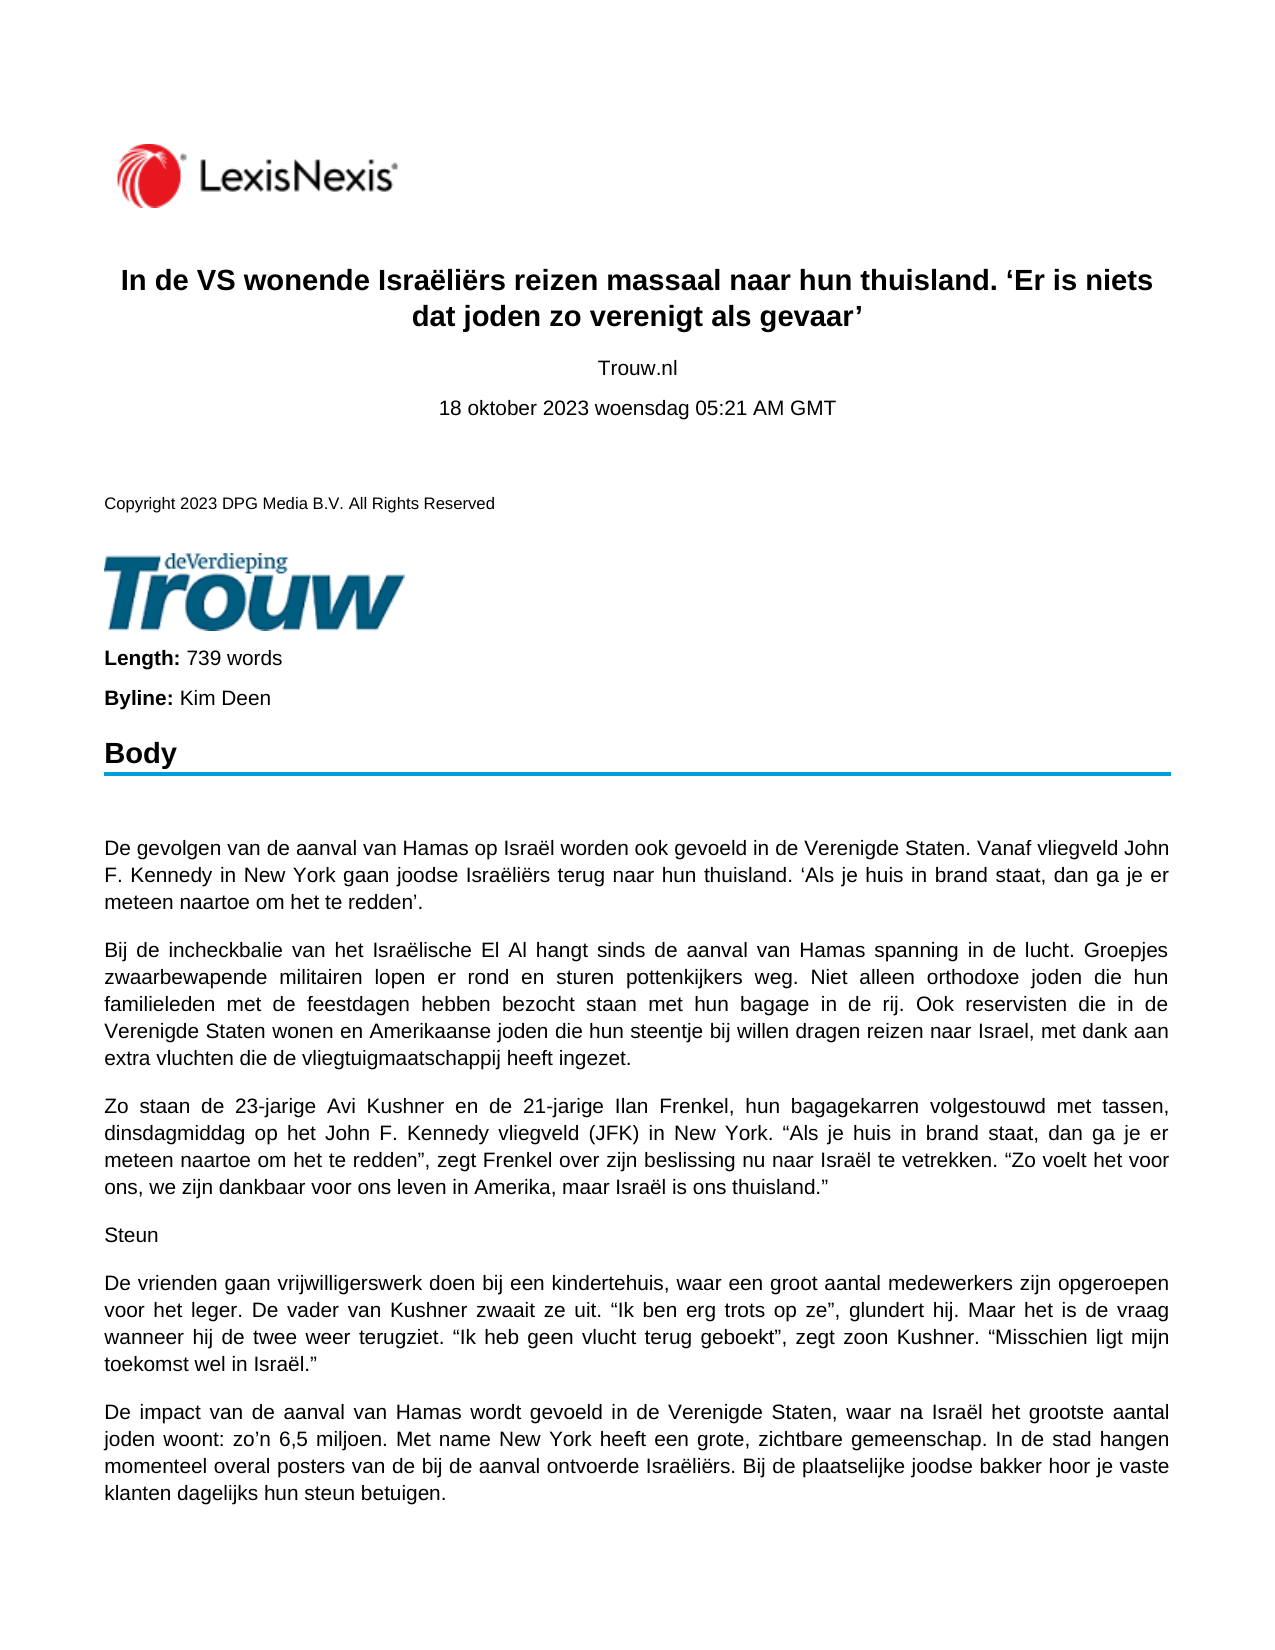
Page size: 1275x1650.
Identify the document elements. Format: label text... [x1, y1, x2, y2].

picture [104, 144, 412, 208]
text Byline: Kim Deen [104, 683, 1171, 710]
text Body [104, 735, 1171, 770]
text Copyright 2023 DPG Media B.V. All Rights Reserved [104, 461, 1171, 513]
text Bij de incheckbalie van het Israëlische El Al hangt sinds de aanval van Hamas spanning in de lucht. Groepjes zwaarbewapende militairen lopen er rond en sturen pottenkijkers weg. Niet alleen orthodoxe joden die hun familieleden met de feestdagen hebben bezocht staan met hun bagage in de rij. Ook reservisten die in de Verenigde Staten wonen en Amerikaanse joden die hun steentje bij willen dragen reizen naar Israel, met dank aan extra vluchten die de vliegtuigmaatschappij heeft ingezet. [104, 934, 1171, 1070]
text 18 oktober 2023 woensdag 05:21 AM GMT [104, 393, 1171, 420]
text De gevolgen van de aanval van Hamas op Israël worden ook gevoeld in de Verenigde Staten. Vanaf vliegveld John F. Kennedy in New York gaan joodse Israëliërs terug naar hun thuisland. ‘Als je huis in brand staat, dan ga je er meteen naartoe om het te redden’. [104, 832, 1171, 913]
text Steun [104, 1220, 1171, 1247]
text De impact van de aanval van Hamas wordt gevoeld in de Verenigde Staten, waar na Israël het grootste aantal joden woont: zo’n 6,5 miljoen. Met name New York heeft een grote, zichtbare gemeenschap. In de stad hangen momenteel overal posters van de bij de aanval ontvoerde Israëliërs. Bij de plaatselijke joodse bakker hoor je vaste klanten dagelijks hun steun betuigen. [104, 1397, 1171, 1505]
text Trouw.nl [104, 353, 1171, 380]
text De vrienden gaan vrijwilligerswerk doen bij een kindertehuis, waar een groot aantal medewerkers zijn opgeroepen voor het leger. De vader van Kushner zwaait ze uit. “Ik ben erg trots op ze”, glundert hij. Maar het is de vraag wanneer hij de twee weer terugziet. “Ik heb geen vlucht terug geboekt”, zegt zoon Kushner. “Misschien ligt mijn toekomst wel in Israël.” [104, 1268, 1171, 1376]
subtitle In de VS wonende Israëliërs reizen massaal naar hun thuisland. ‘Er is niets dat joden zo verenigt als gevaar’ [104, 261, 1171, 332]
text Length: 739 words [104, 643, 1171, 670]
picture [104, 553, 405, 631]
picture [203, 586, 227, 618]
text Zo staan de 23-jarige Avi Kushner en de 21-jarige Ilan Frenkel, hun bagagekarren volgestouwd met tassen, dinsdagmiddag op het John F. Kennedy vliegveld (JFK) in New York. “Als je huis in brand staat, dan ga je er meteen naartoe om het te redden”, zegt Frenkel over zijn beslissing nu naar Israël te vetrekken. “Zo voelt het voor ons, we zijn dankbaar voor ons leven in Amerika, maar Israël is ons thuisland.” [104, 1091, 1171, 1199]
